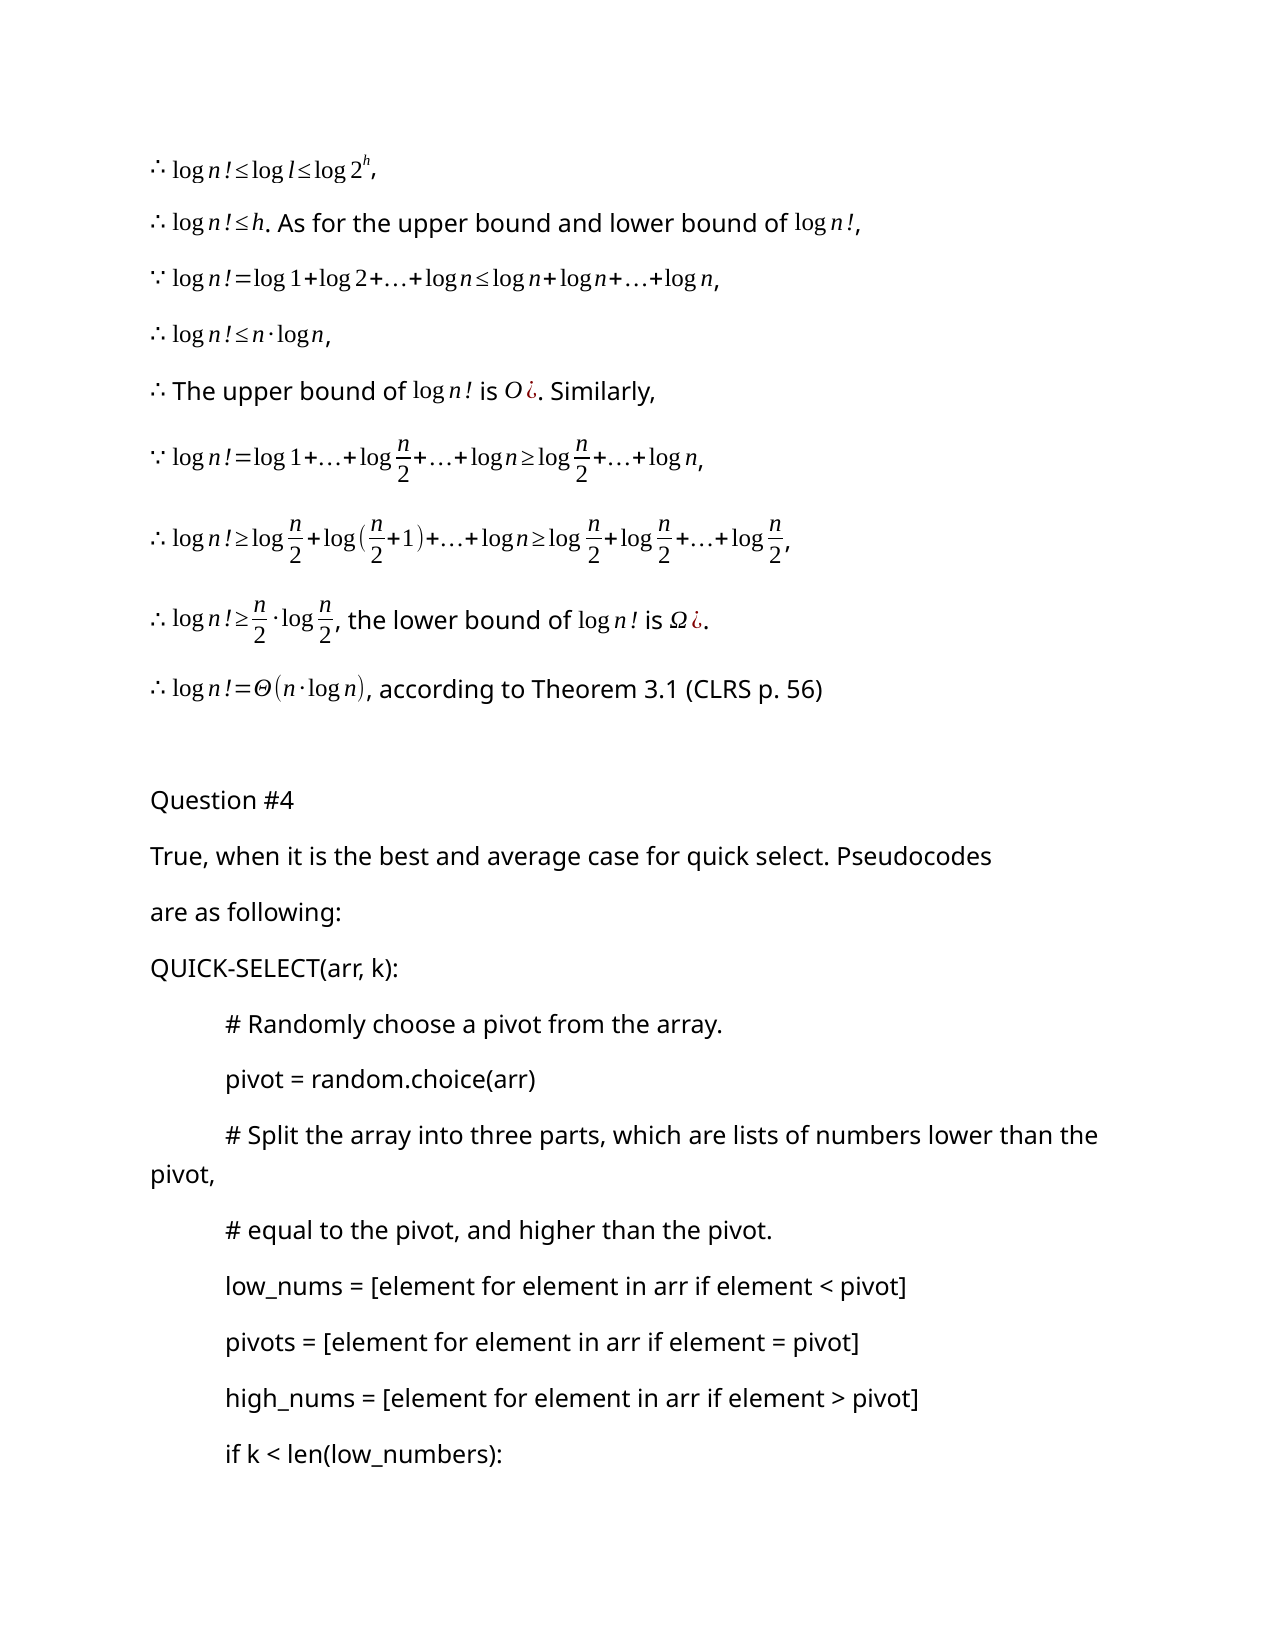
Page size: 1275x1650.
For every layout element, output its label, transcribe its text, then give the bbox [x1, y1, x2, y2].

text , [150, 317, 1125, 352]
text if k < len(low_numbers): [150, 1436, 1125, 1470]
text . As for the upper bound and lower bound of , [150, 206, 1125, 240]
text , according to Theorem 3.1 (CLRS p. 56) [150, 671, 1125, 705]
text , [150, 150, 1125, 184]
text , [150, 510, 1125, 569]
text low_nums = [element for element in arr if element < pivot] [150, 1269, 1125, 1303]
text # Split the array into three parts, which are lists of numbers lower than the pivot, [150, 1118, 1125, 1191]
text The upper bound of is . Similarly, [150, 373, 1125, 407]
text True, when it is the best and average case for quick select. Pseudocodes [150, 839, 1125, 873]
text # equal to the pivot, and higher than the pivot. [150, 1213, 1125, 1247]
text , [150, 429, 1125, 488]
text # Randomly choose a pivot from the array. [150, 1006, 1125, 1040]
text high_nums = [element for element in arr if element > pivot] [150, 1381, 1125, 1414]
text , the lower bound of is . [150, 591, 1125, 649]
text pivot = random.choice(arr) [150, 1062, 1125, 1096]
text pivots = [element for element in arr if element = pivot] [150, 1325, 1125, 1359]
text Question #4 [150, 783, 1125, 817]
text are as following: [150, 895, 1125, 929]
text QUICK-SELECT(arr, k): [150, 951, 1125, 984]
text , [150, 262, 1125, 296]
